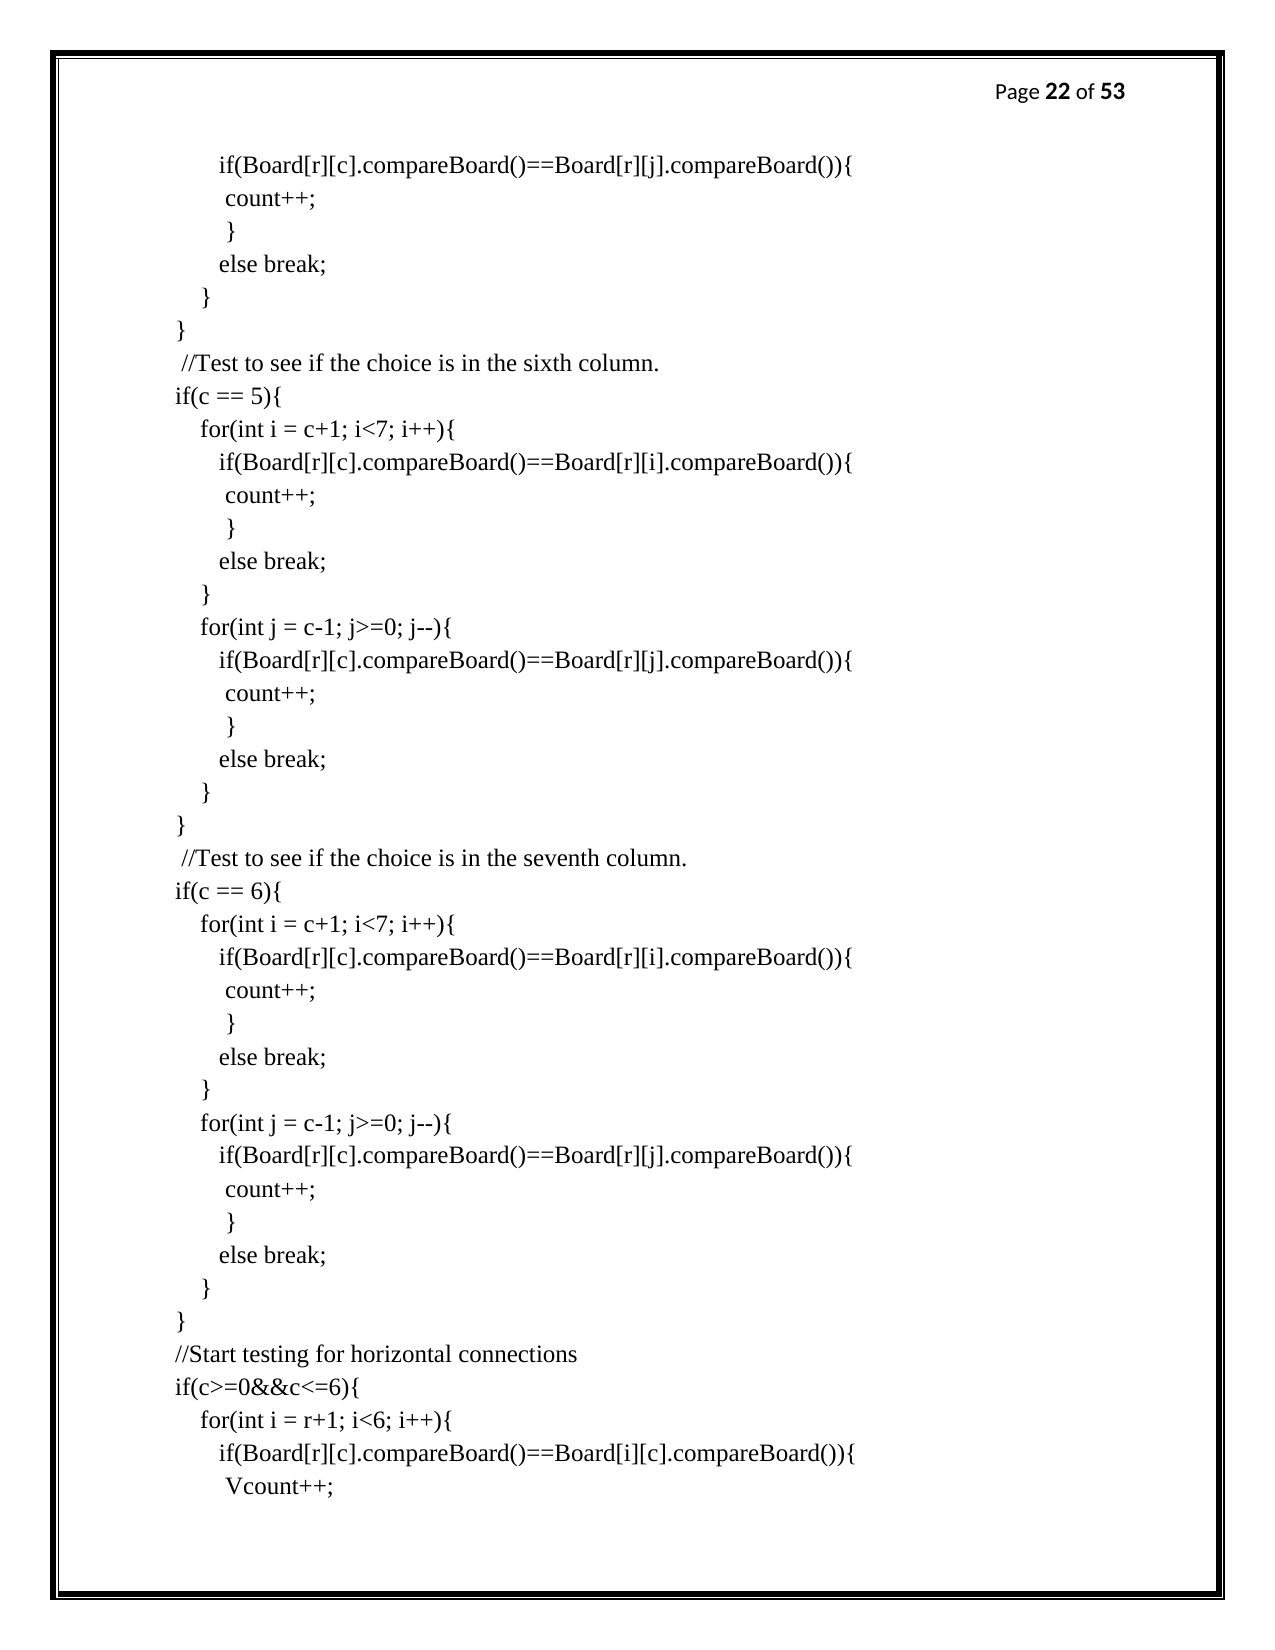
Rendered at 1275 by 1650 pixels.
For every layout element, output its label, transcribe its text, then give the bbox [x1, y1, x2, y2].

text } [150, 1273, 1125, 1301]
text //Test to see if the choice is in the seventh column. [150, 843, 1125, 872]
text } [150, 513, 1125, 542]
text } [150, 579, 1125, 608]
text count++; [150, 678, 1125, 707]
text } [150, 1008, 1125, 1037]
text } [150, 315, 1125, 344]
text for(int i = c+1; i<7; i++){ [150, 909, 1125, 938]
text } [150, 1207, 1125, 1235]
text else break; [150, 744, 1125, 773]
text else break; [150, 546, 1125, 575]
text count++; [150, 480, 1125, 509]
text //Test to see if the choice is in the sixth column. [150, 348, 1125, 377]
text count++; [150, 1174, 1125, 1202]
text Vcount++; [150, 1471, 1125, 1499]
text } [150, 777, 1125, 806]
text if(Board[r][c].compareBoard()==Board[r][j].compareBoard()){ [150, 645, 1125, 674]
text //Start testing for horizontal connections [150, 1339, 1125, 1367]
text else break; [150, 249, 1125, 278]
text for(int j = c-1; j>=0; j--){ [150, 1108, 1125, 1136]
text if(Board[r][c].compareBoard()==Board[r][j].compareBoard()){ [150, 150, 1125, 179]
text } [150, 216, 1125, 245]
text if(Board[r][c].compareBoard()==Board[r][i].compareBoard()){ [150, 447, 1125, 476]
text count++; [150, 976, 1125, 1004]
text for(int i = r+1; i<6; i++){ [150, 1405, 1125, 1433]
text for(int j = c-1; j>=0; j--){ [150, 612, 1125, 641]
text for(int i = c+1; i<7; i++){ [150, 414, 1125, 443]
text } [150, 810, 1125, 839]
text } [150, 711, 1125, 740]
text if(Board[r][c].compareBoard()==Board[r][i].compareBoard()){ [150, 942, 1125, 971]
text if(c == 5){ [150, 381, 1125, 410]
text else break; [150, 1042, 1125, 1070]
text } [150, 1074, 1125, 1103]
text if(Board[r][c].compareBoard()==Board[r][j].compareBoard()){ [150, 1141, 1125, 1169]
text if(c>=0&&c<=6){ [150, 1372, 1125, 1401]
text } [150, 1306, 1125, 1334]
text count++; [150, 183, 1125, 212]
text } [150, 282, 1125, 311]
text if(Board[r][c].compareBoard()==Board[i][c].compareBoard()){ [150, 1438, 1125, 1467]
text else break; [150, 1240, 1125, 1268]
text if(c == 6){ [150, 876, 1125, 905]
